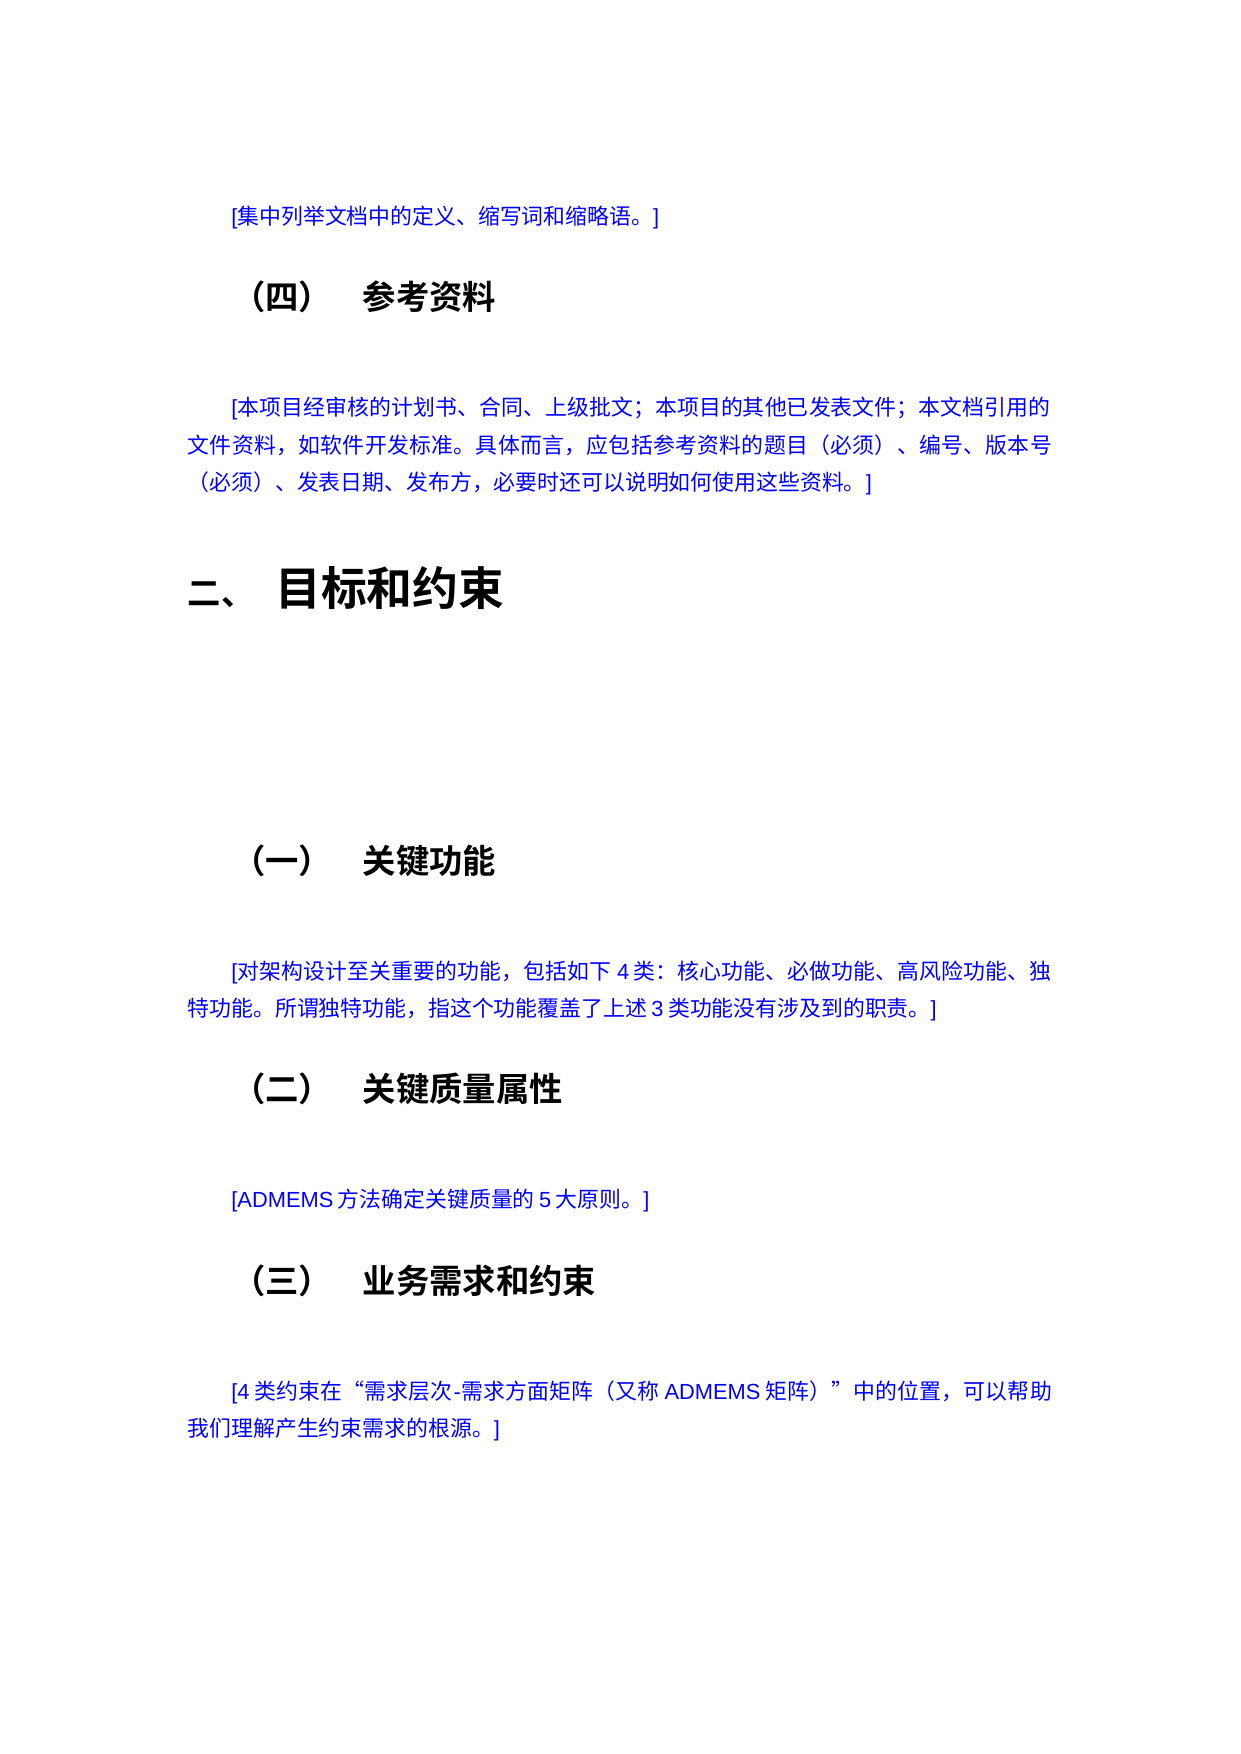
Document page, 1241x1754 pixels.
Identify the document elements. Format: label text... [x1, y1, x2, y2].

text [集中列举文档中的定义、缩写词和缩略语。] [187, 198, 1053, 231]
subtitle 关键功能 [232, 826, 1053, 891]
text [4类约束在“需求层次-需求方面矩阵（又称ADMEMS矩阵）”中的位置，可以帮助我们理解产生约束需求的根源。] [187, 1373, 1053, 1443]
subtitle 目标和约束 [187, 537, 1053, 634]
subtitle 参考资料 [232, 263, 1053, 328]
text [本项目经审核的计划书、合同、上级批文；本项目的其他已发表文件；本文档引用的文件资料，如软件开发标准。具体而言，应包括参考资料的题目（必须）、编号、版本号（必须）、发表日期、发布方，必要时还可以说明如何使用这些资料。] [187, 390, 1053, 497]
subtitle 关键质量属性 [232, 1055, 1053, 1120]
subtitle 业务需求和约束 [232, 1246, 1053, 1311]
text [对架构设计至关重要的功能，包括如下4类：核心功能、必做功能、高风险功能、独特功能。所谓独特功能，指这个功能覆盖了上述3类功能没有涉及到的职责。] [187, 953, 1053, 1023]
text [ADMEMS方法确定关键质量的5大原则。] [187, 1182, 1053, 1214]
